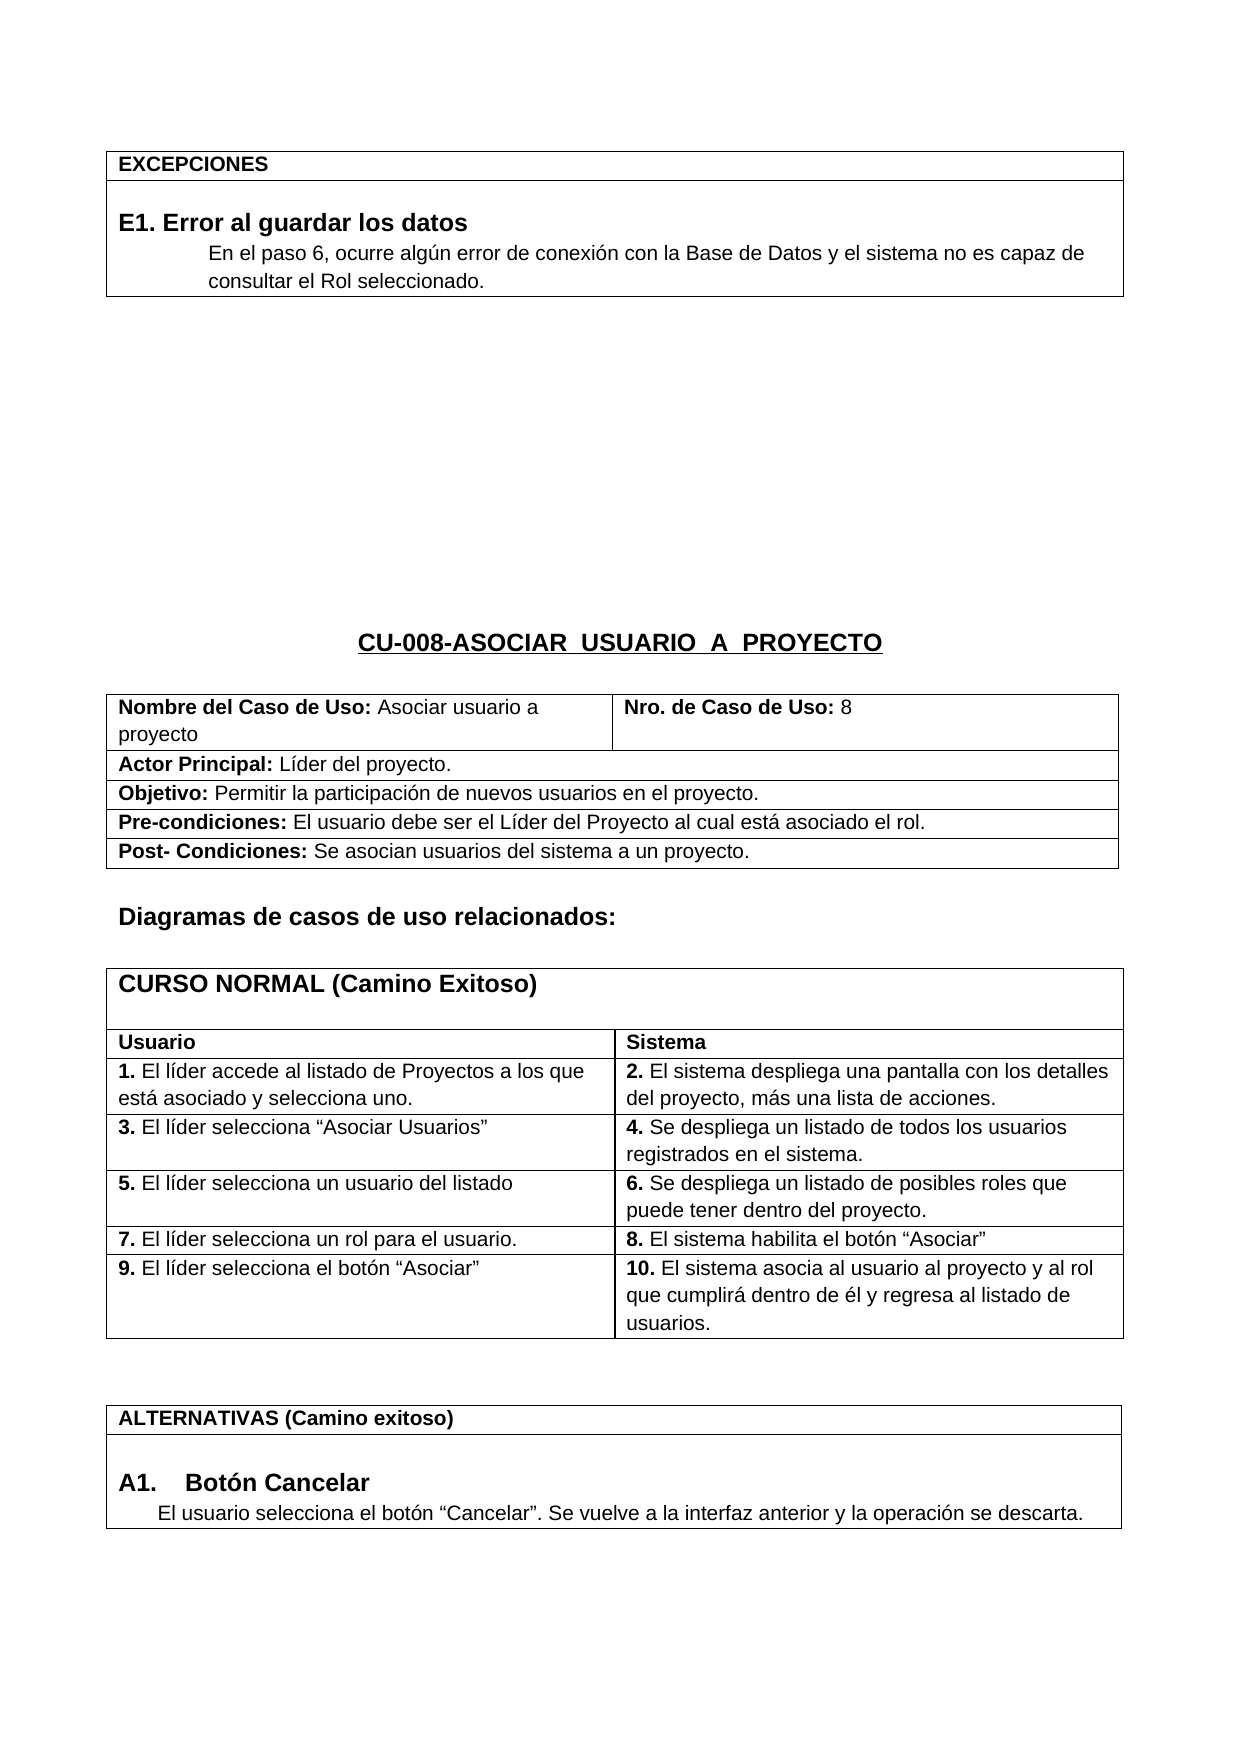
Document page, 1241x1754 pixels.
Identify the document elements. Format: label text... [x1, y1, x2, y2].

table_cell 8. El sistema habilita el botón “Asociar” [616, 1227, 1123, 1254]
table_cell 4. Se despliega un listado de todos los usuarios registrados en el sistema. [616, 1115, 1123, 1170]
table_header CURSO NORMAL (Camino Exitoso) [107, 969, 1123, 1029]
table_cell 3. El líder selecciona “Asociar Usuarios” [107, 1115, 614, 1170]
table_header ALTERNATIVAS (Camino exitoso) [107, 1406, 1121, 1433]
table_cell 7. El líder selecciona un rol para el usuario. [107, 1227, 614, 1254]
table_cell 5. El líder selecciona un usuario del listado [107, 1171, 614, 1226]
table_cell Sistema [616, 1030, 1123, 1058]
table_cell Objetivo: Permitir la participación de nuevos usuarios en el proyecto. [107, 781, 1118, 809]
text Diagramas de casos de uso relacionados: [118, 901, 1122, 930]
table_cell Usuario [107, 1030, 614, 1058]
table_header Nombre del Caso de Uso: Asociar usuario a proyecto [107, 695, 612, 750]
table_cell Actor Principal: Líder del proyecto. [107, 751, 1118, 779]
table_cell 2. El sistema despliega una pantalla con los detalles del proyecto, más una lista de acciones. [616, 1059, 1123, 1114]
table_cell E1. Error al guardar los datos En el paso 6, ocurre algún error de conexión con la Base de Datos y el sistema no es capaz de consultar el Rol seleccionado. [107, 181, 1123, 296]
table_header Nro. de Caso de Uso: 8 [613, 695, 1118, 750]
table_cell 1. El líder accede al listado de Proyectos a los que está asociado y selecciona uno. [107, 1059, 614, 1114]
table_cell 6. Se despliega un listado de posibles roles que puede tener dentro del proyecto. [616, 1171, 1123, 1226]
table_cell 10. El sistema asocia al usuario al proyecto y al rol que cumplirá dentro de él y regresa al listado de usuarios. [616, 1255, 1123, 1338]
table_cell Post- Condiciones: Se asocian usuarios del sistema a un proyecto. [107, 839, 1118, 867]
table_header EXCEPCIONES [107, 152, 1123, 180]
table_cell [107, 1435, 1121, 1528]
table_cell 9. El líder selecciona el botón “Asociar” [107, 1255, 614, 1338]
table_cell Pre-condiciones: El usuario debe ser el Líder del Proyecto al cual está asociado el rol. [107, 810, 1118, 838]
text CU-008-ASOCIAR_USUARIO_A_PROYECTO [118, 627, 1122, 656]
